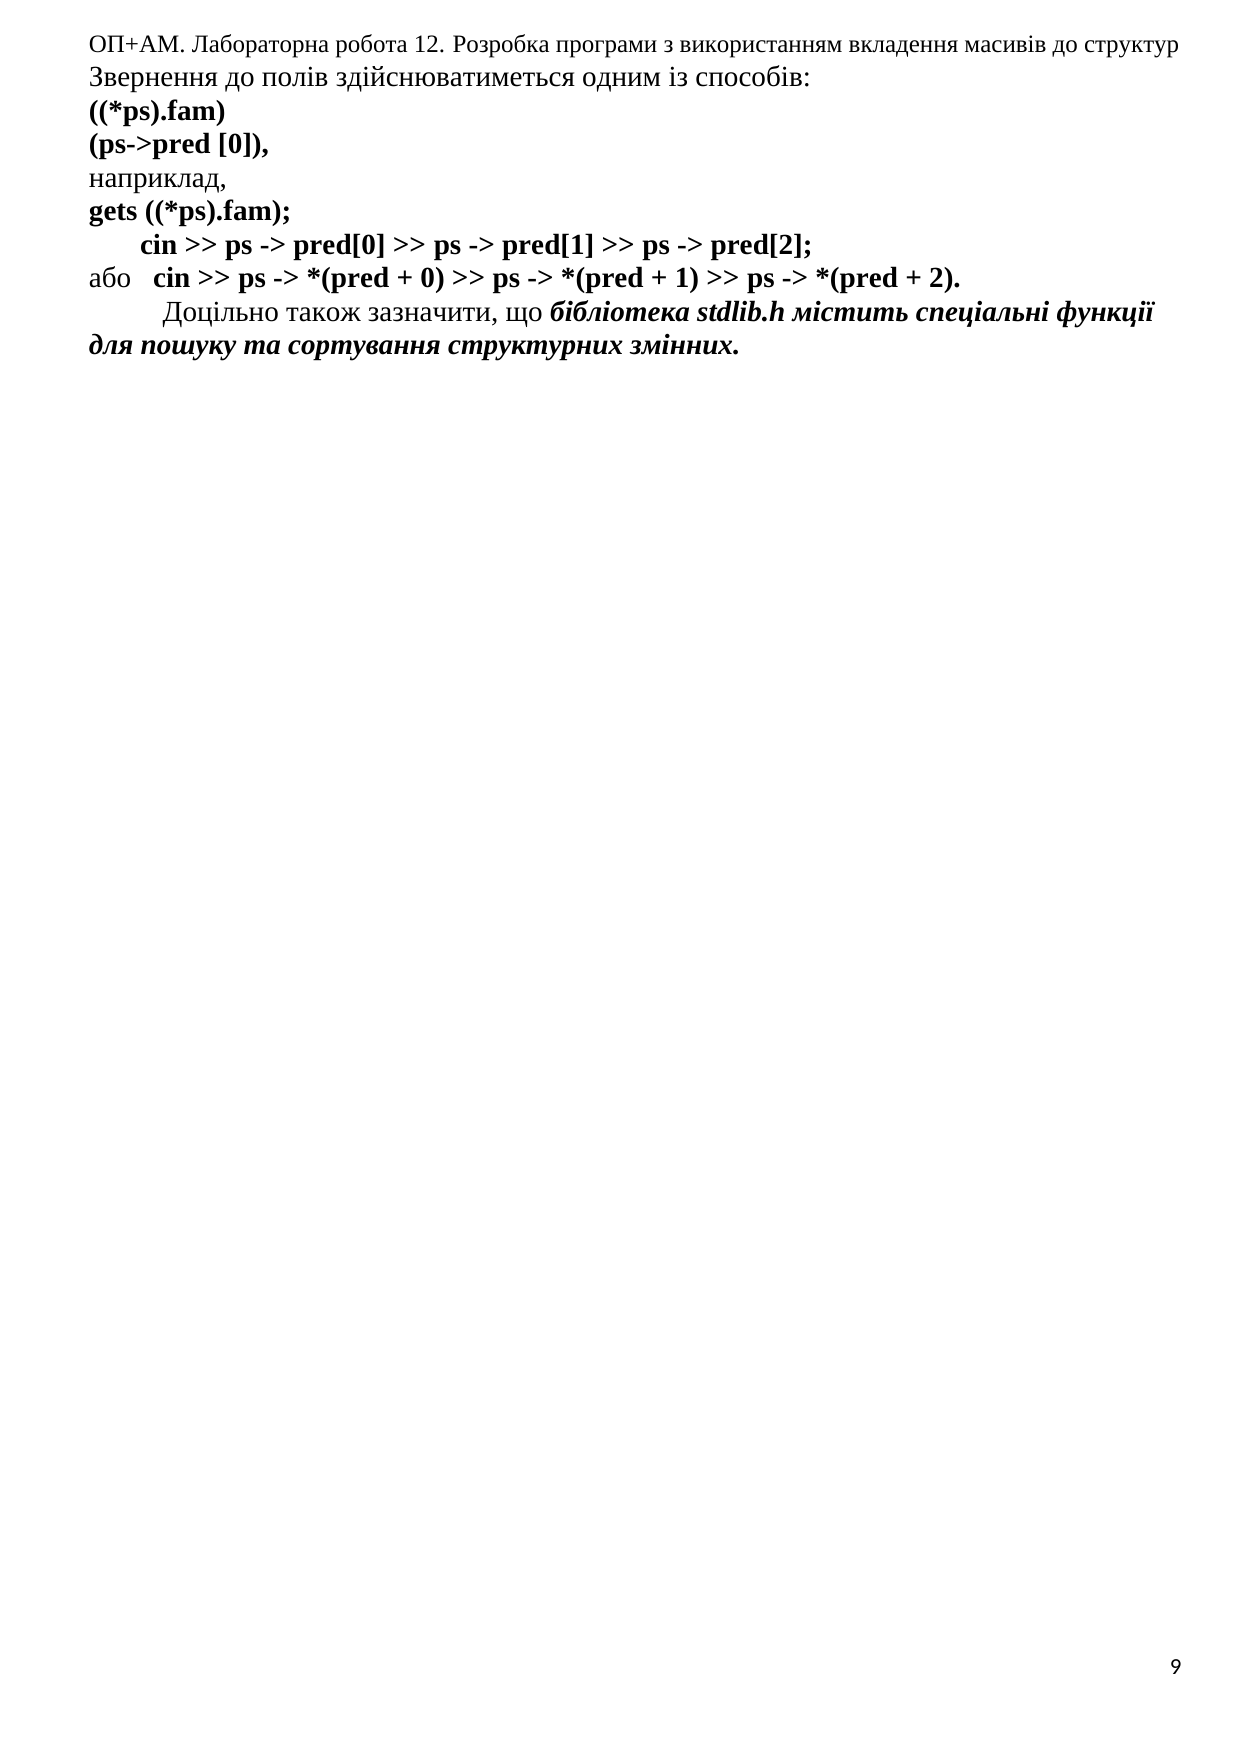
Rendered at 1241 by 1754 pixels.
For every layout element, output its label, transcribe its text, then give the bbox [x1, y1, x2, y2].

text Доцільно також зазначити, що бібліотека stdlib.h містить спеціальні функції для пошуку та сортування структурних змінних. [89, 294, 1181, 361]
text Звернення до полів здійснюватиметься одним із способів: [89, 59, 1181, 93]
text наприклад, [89, 160, 1181, 193]
text (ps->pred [0]), [89, 126, 1181, 160]
text gets ((*ps).fam); сіn >> ps -> pred[0] >> ps -> pred[1] >> ps -> pred[2]; [89, 193, 1181, 260]
text або сіn >> ps -> *(pred + 0) >> ps -> *(pred + 1) >> ps -> *(pred + 2). [89, 260, 1181, 294]
text ((*ps).fam) [89, 93, 1181, 126]
